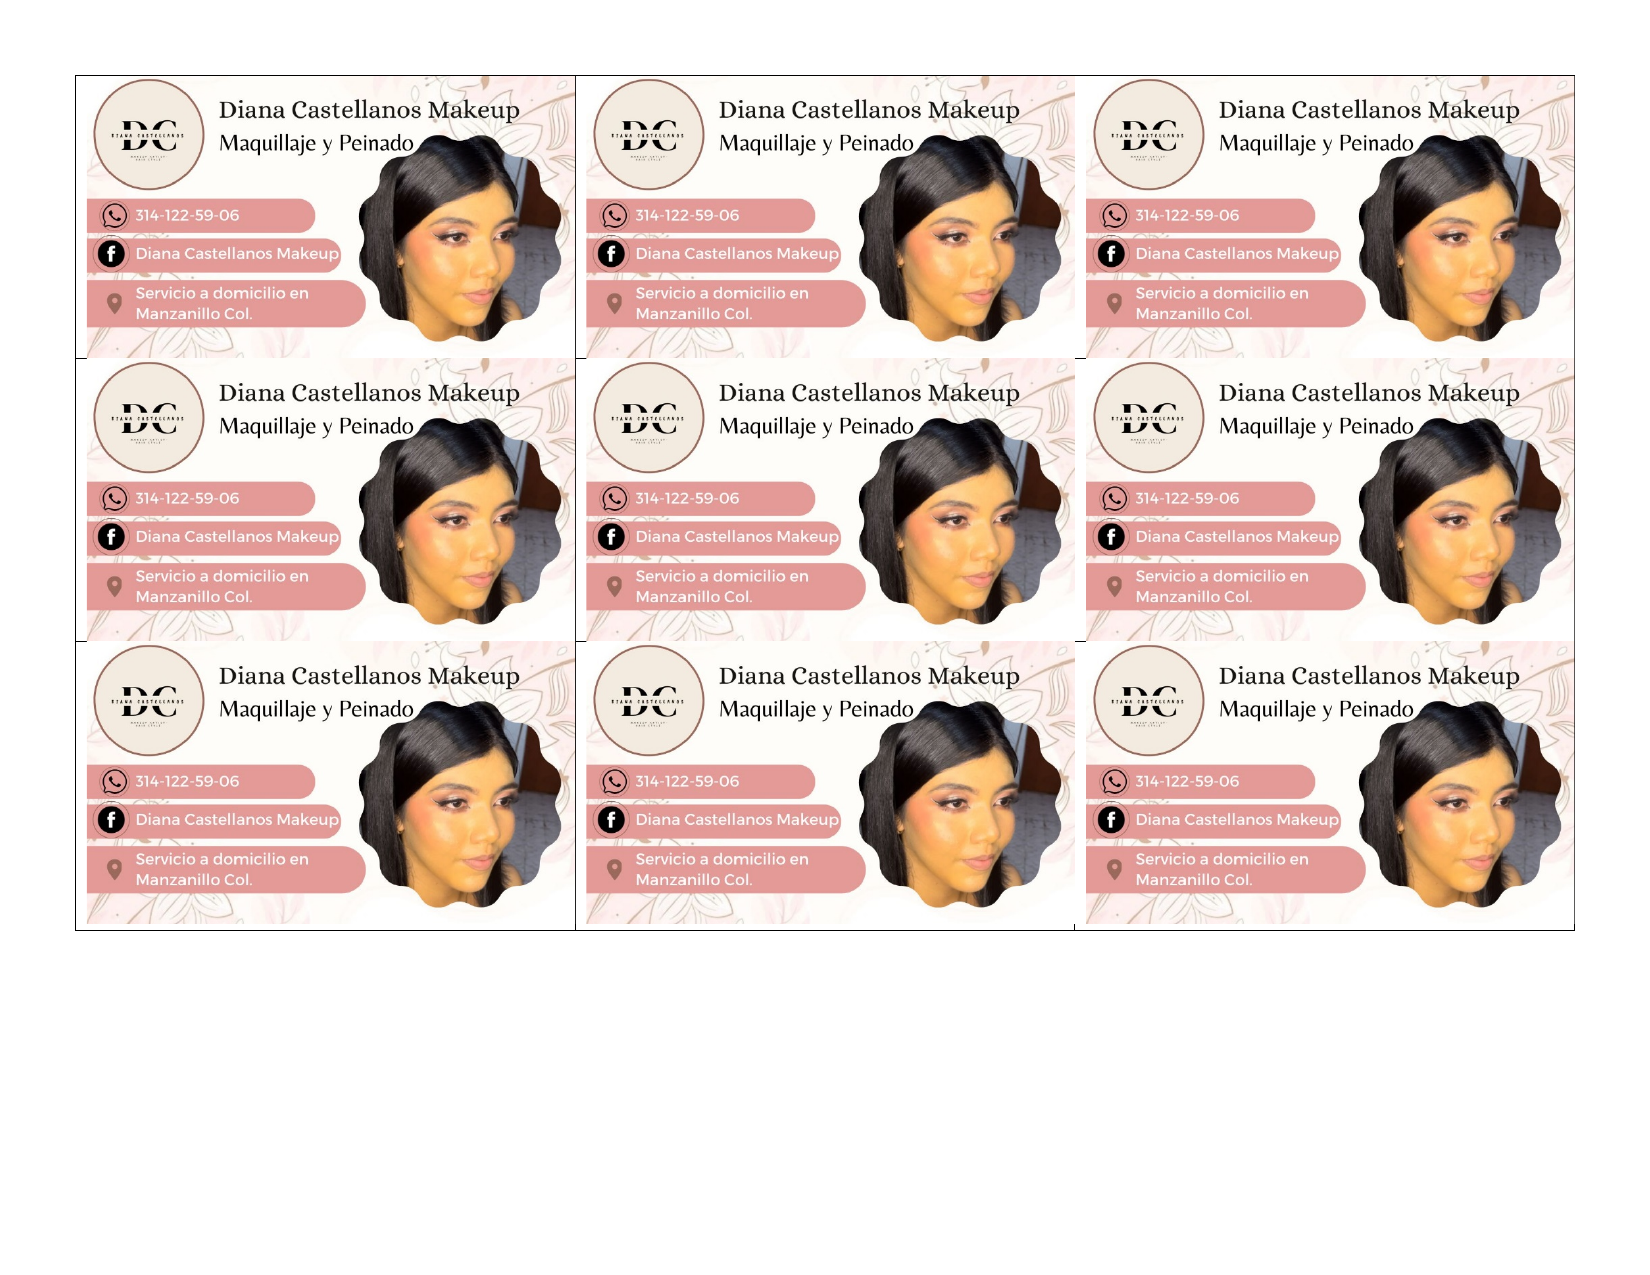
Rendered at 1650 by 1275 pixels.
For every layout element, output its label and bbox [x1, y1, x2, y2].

table_cell [76, 359, 86, 641]
table_header [1075, 76, 1086, 358]
table_header [76, 76, 86, 358]
table_cell [576, 359, 586, 641]
table_cell [1075, 359, 1086, 641]
picture [86, 76, 575, 924]
table_header [576, 76, 586, 358]
table_cell [576, 642, 1074, 930]
table_cell [76, 642, 575, 930]
picture [586, 76, 1075, 924]
table_cell [1075, 642, 1574, 930]
picture [1086, 76, 1575, 924]
